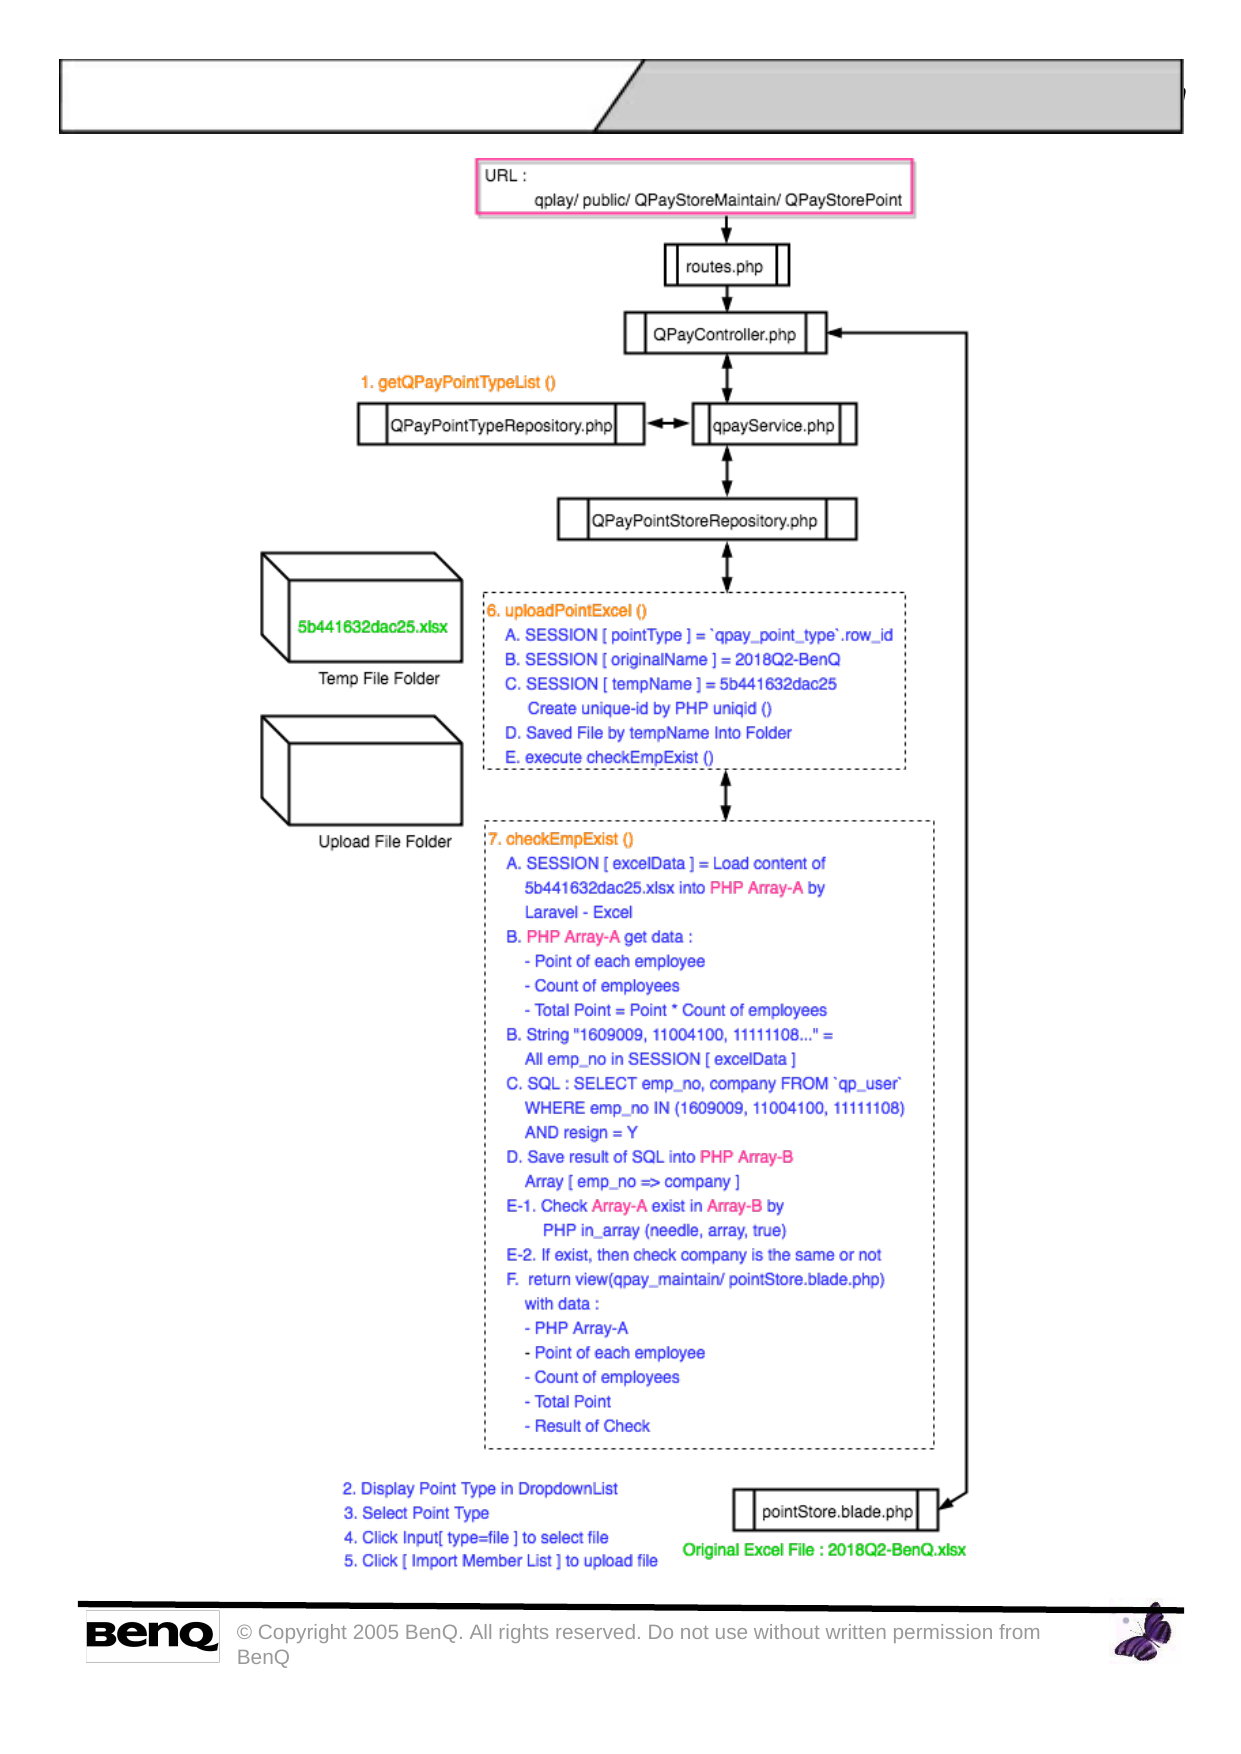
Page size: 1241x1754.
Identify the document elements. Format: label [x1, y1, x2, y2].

picture [59, 59, 1184, 134]
picture [1109, 1598, 1183, 1607]
picture [260, 158, 980, 1572]
picture [1109, 1614, 1183, 1664]
picture [77, 1607, 228, 1666]
